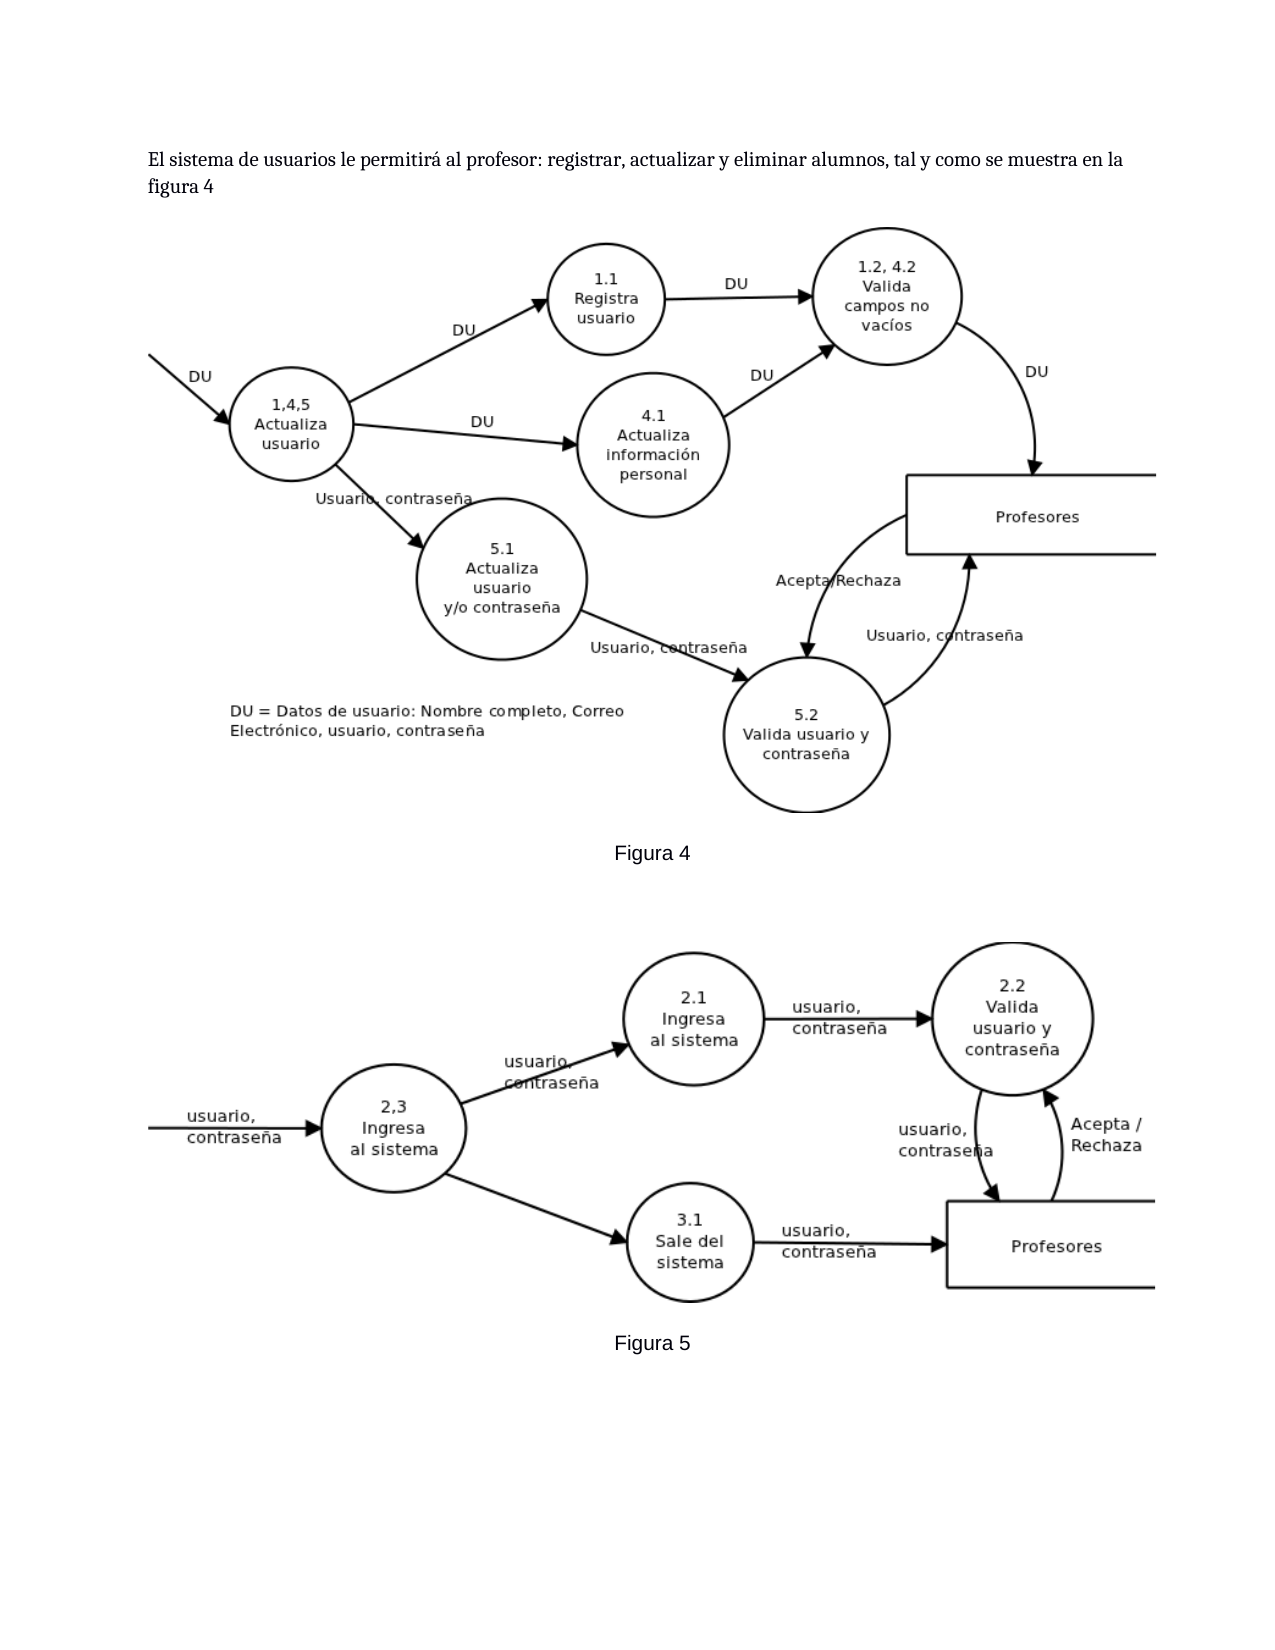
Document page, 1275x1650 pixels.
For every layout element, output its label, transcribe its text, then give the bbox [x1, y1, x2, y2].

picture [147, 942, 1156, 1303]
picture [147, 227, 1157, 813]
text El sistema de usuarios le permitirá al profesor: registrar, actualizar y eliminar alumnos, tal y como se muestra en la figura 4 [148, 148, 1157, 199]
text Figura 5 [148, 1331, 1157, 1355]
text Figura 4 [148, 841, 1157, 865]
